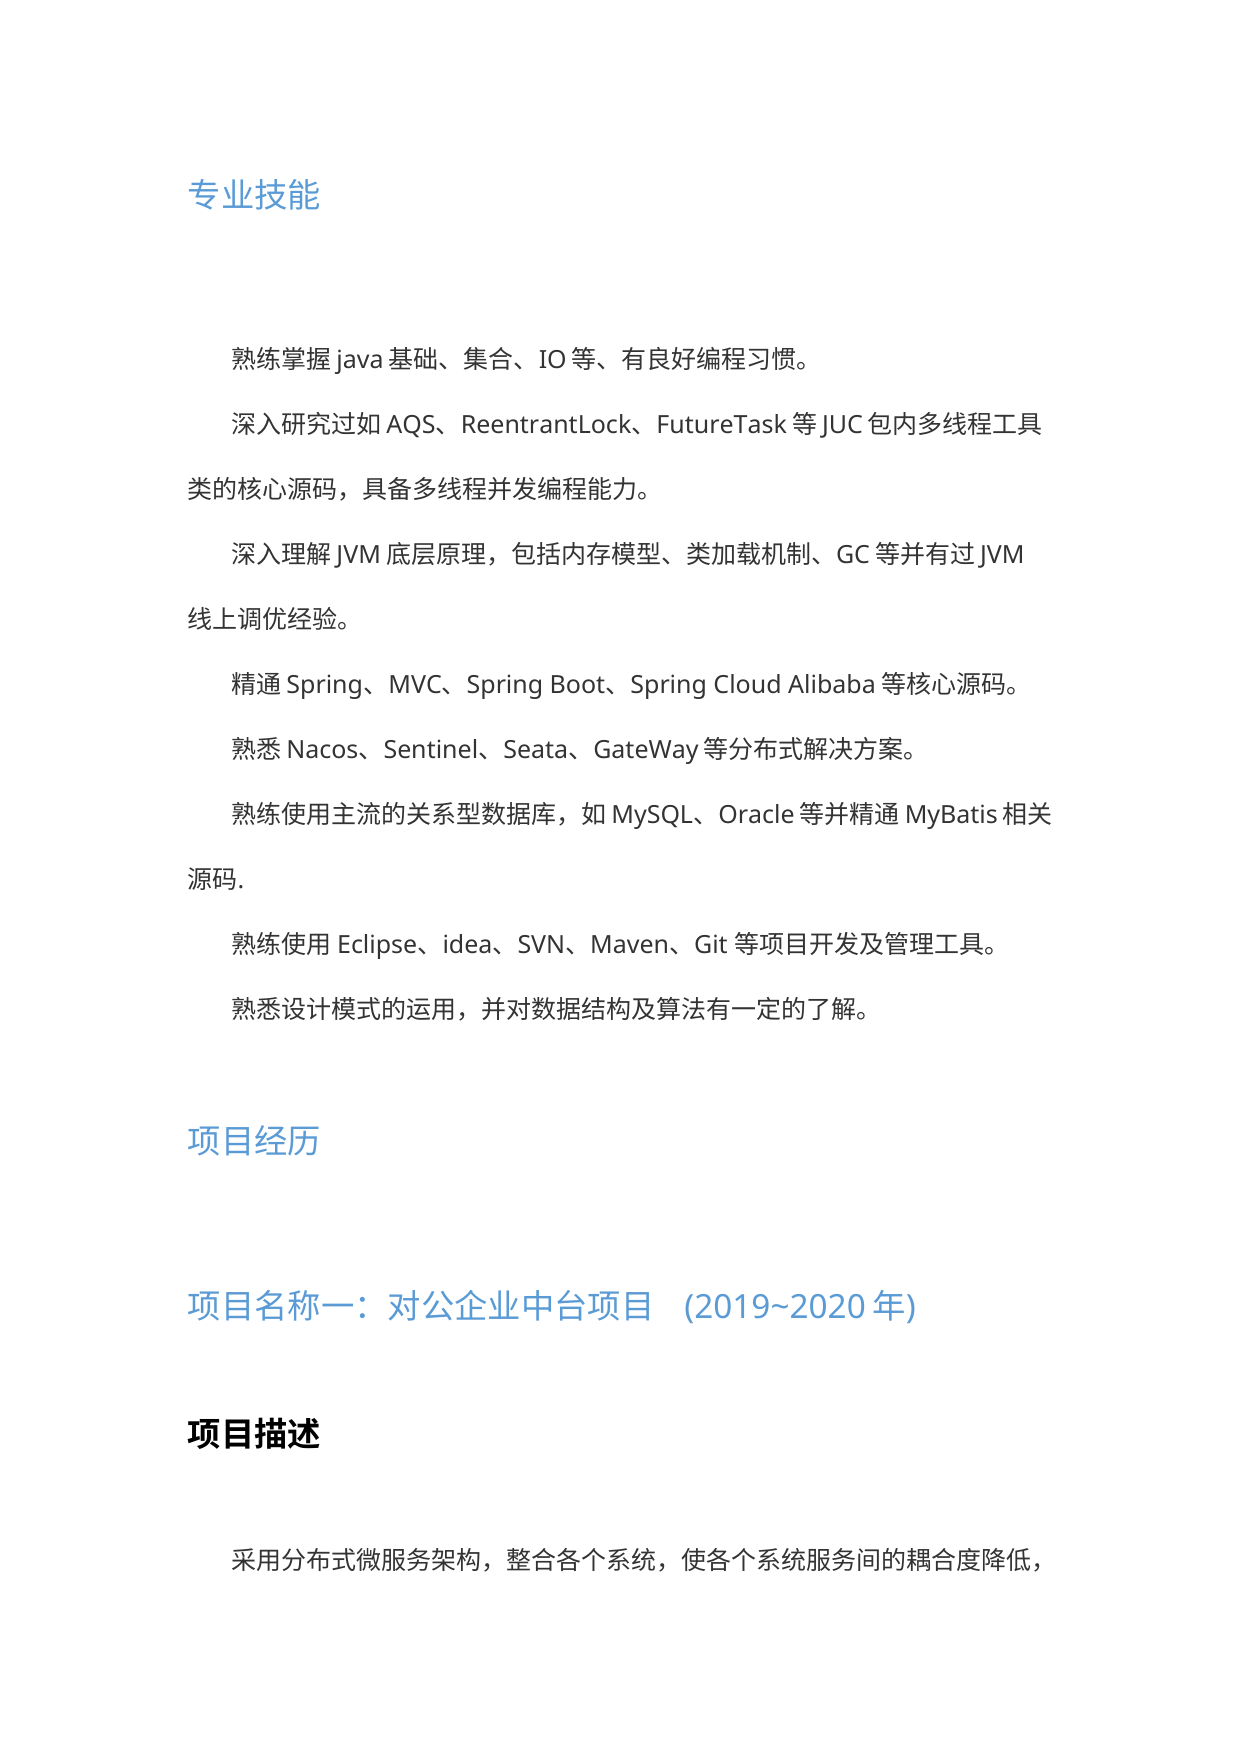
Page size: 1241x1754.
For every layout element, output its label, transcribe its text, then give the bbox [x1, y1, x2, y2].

text 深入理解JVM底层原理，包括内存模型、类加载机制、GC等并有过JVM线上调优经验。 [187, 520, 1053, 650]
subtitle 项目名称一：对公企业中台项目 (2019~2020年) [187, 1272, 1053, 1337]
subtitle 项目描述 [187, 1399, 1053, 1464]
text 熟悉Nacos、Sentinel、Seata、GateWay等分布式解决方案。 [187, 715, 1053, 780]
text 熟练使用 Eclipse、idea、SVN、Maven、Git 等项目开发及管理工具。 [187, 910, 1053, 975]
subtitle 专业技能 [187, 162, 1053, 227]
text 熟练掌握java基础、集合、IO等、有良好编程习惯。 [187, 325, 1053, 390]
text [187, 1526, 1053, 1591]
subtitle 项目经历 [187, 1108, 1053, 1173]
text 熟悉设计模式的运用，并对数据结构及算法有一定的了解。 [187, 975, 1053, 1040]
text 精通Spring、MVC、Spring Boot、Spring Cloud Alibaba等核心源码。 [187, 650, 1053, 715]
text 深入研究过如AQS、ReentrantLock、FutureTask等JUC包内多线程工具类的核心源码，具备多线程并发编程能力。 [187, 390, 1053, 520]
text 熟练使用主流的关系型数据库，如MySQL、Oracle等并精通MyBatis相关源码. [187, 780, 1053, 910]
